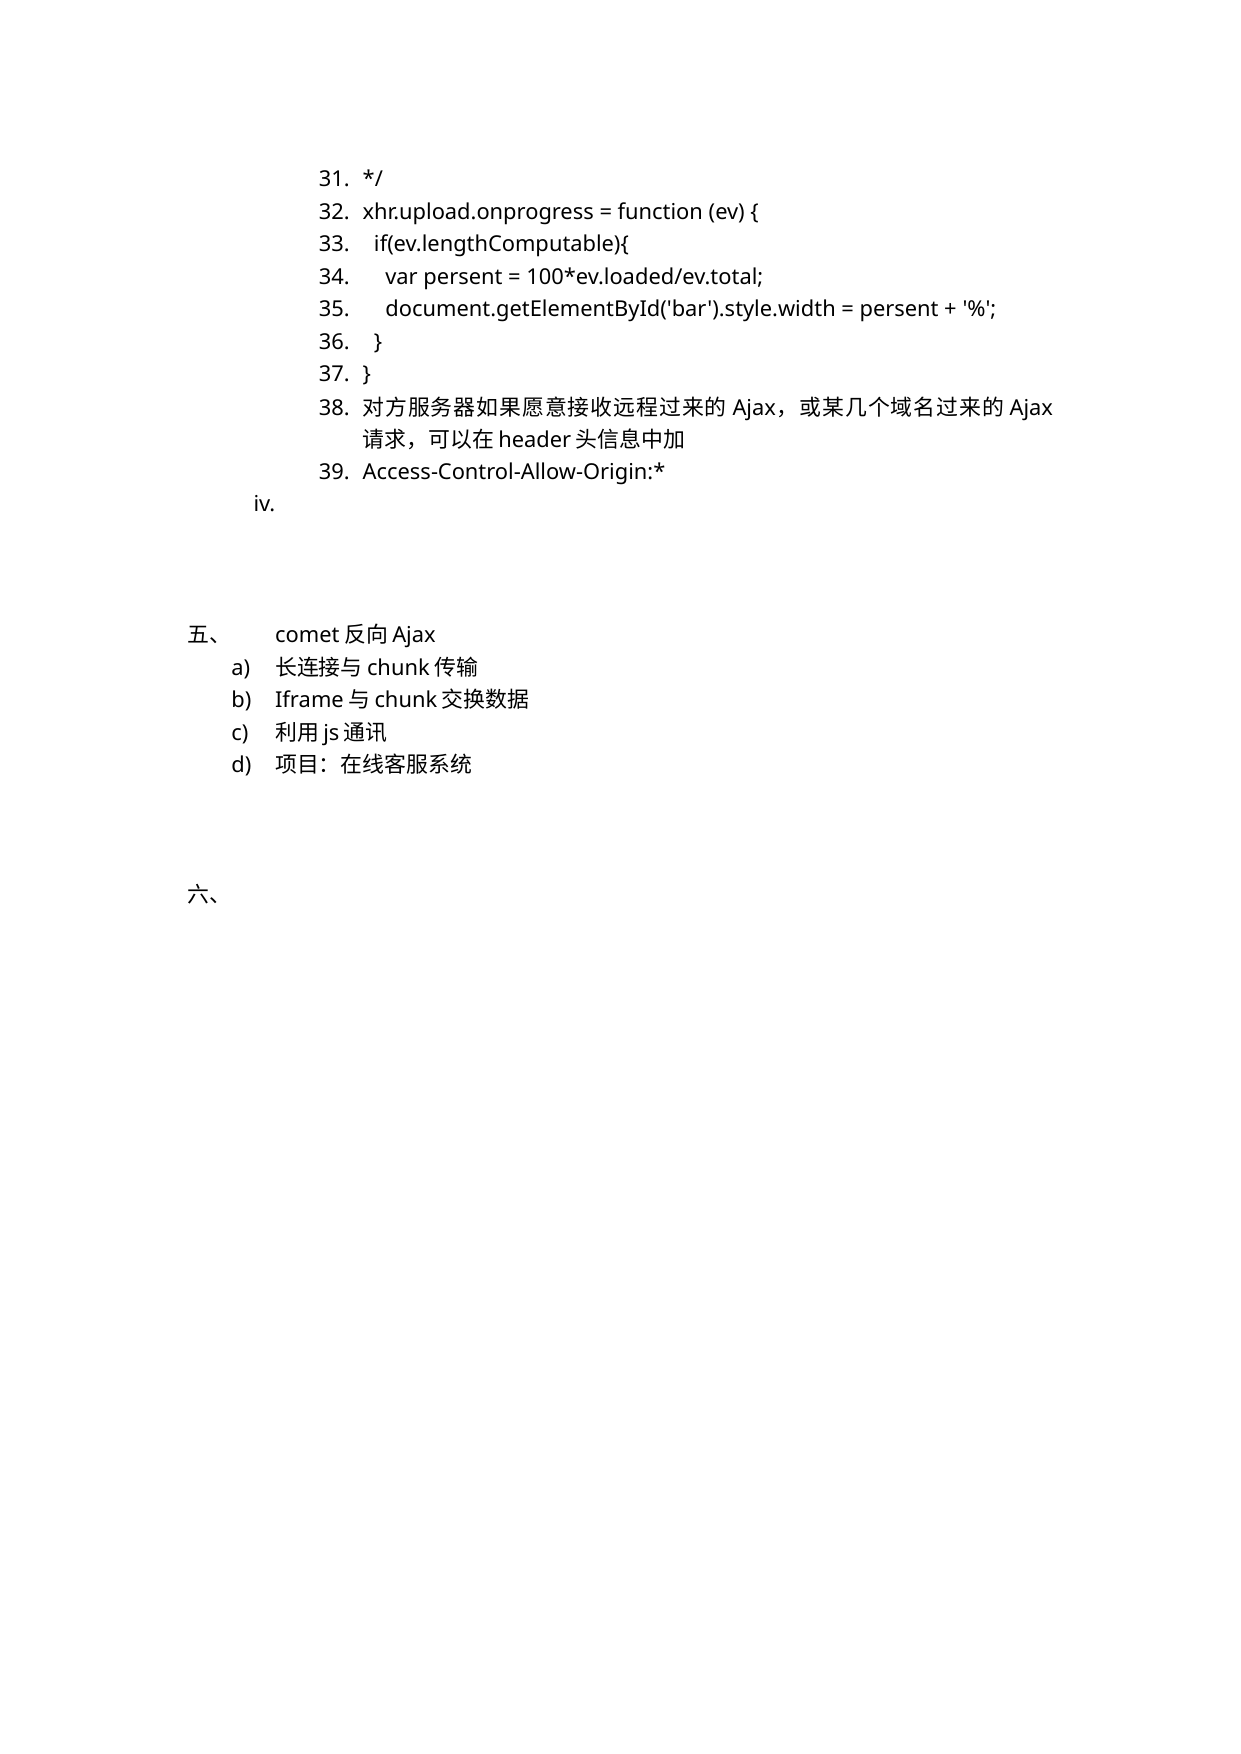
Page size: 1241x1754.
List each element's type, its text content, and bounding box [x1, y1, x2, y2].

list */ [319, 162, 1053, 194]
list } [319, 357, 1053, 389]
list 利用js通讯 [231, 714, 1053, 747]
list document.getElementById('bar').style.width = persent + '%'; [319, 292, 1053, 324]
list } [319, 324, 1053, 357]
list var persent = 100*ev.loaded/ev.total; [319, 259, 1053, 292]
list xhr.upload.onprogress = function (ev) { [319, 194, 1053, 227]
list 项目：在线客服系统 [231, 747, 1053, 779]
list 对方服务器如果愿意接收远程过来的Ajax，或某几个域名过来的Ajax请求，可以在header头信息中加 [319, 389, 1053, 454]
list if(ev.lengthComputable){ [319, 227, 1053, 259]
list Iframe与chunk交换数据 [231, 682, 1053, 714]
list 长连接与chunk传输 [231, 649, 1053, 682]
list comet反向Ajax [187, 617, 1053, 649]
list Access-Control-Allow-Origin:* [319, 454, 1053, 487]
